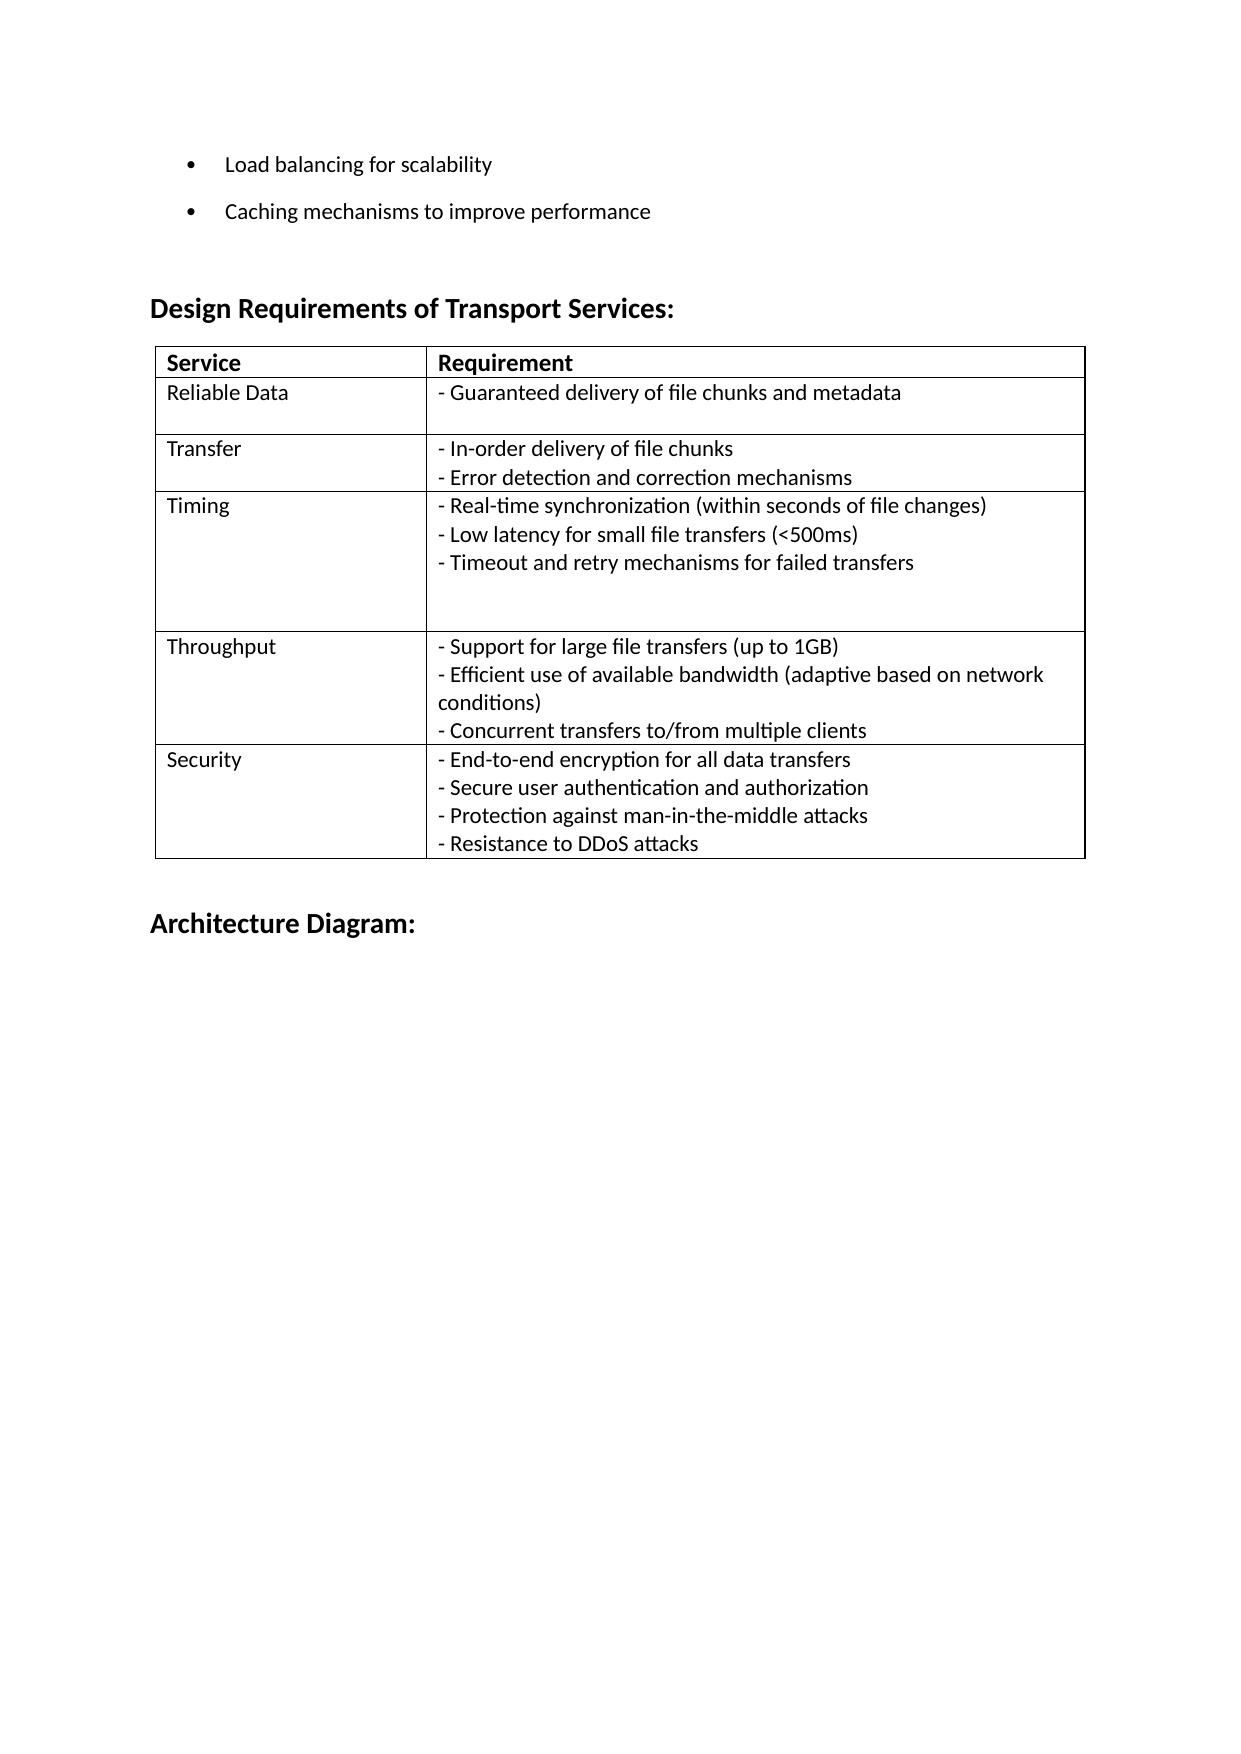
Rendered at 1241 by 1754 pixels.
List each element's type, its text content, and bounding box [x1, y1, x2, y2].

table_cell Security [156, 745, 426, 857]
table_cell Reliable Data [156, 378, 426, 433]
table_cell - Real-time synchronization (within seconds of file changes) - Low latency for small file transfers (<500ms) - Timeout and retry mechanisms for failed transfers [427, 492, 1084, 631]
list Caching mechanisms to improve performance [187, 197, 1090, 225]
table_cell - End-to-end encryption for all data transfers - Secure user authentication and authorization - Protection against man-in-the-middle attacks - Resistance to DDoS attacks [427, 745, 1084, 857]
table_header Requirement [427, 347, 1084, 377]
table_header Service [156, 347, 426, 377]
table_cell - Guaranteed delivery of file chunks and metadata [427, 378, 1084, 433]
table_cell - In-order delivery of file chunks - Error detection and correction mechanisms [427, 435, 1084, 491]
text Architecture Diagram: [150, 905, 1090, 941]
table_cell Transfer [156, 435, 426, 491]
table_cell Throughput [156, 632, 426, 744]
table_cell - Support for large file transfers (up to 1GB) - Efficient use of available bandwidth (adaptive based on network conditions) - Concurrent transfers to/from multiple clients [427, 632, 1084, 744]
list Load balancing for scalability [187, 150, 1090, 178]
table_cell Timing [156, 492, 426, 631]
text Design Requirements of Transport Services: [150, 291, 1090, 326]
